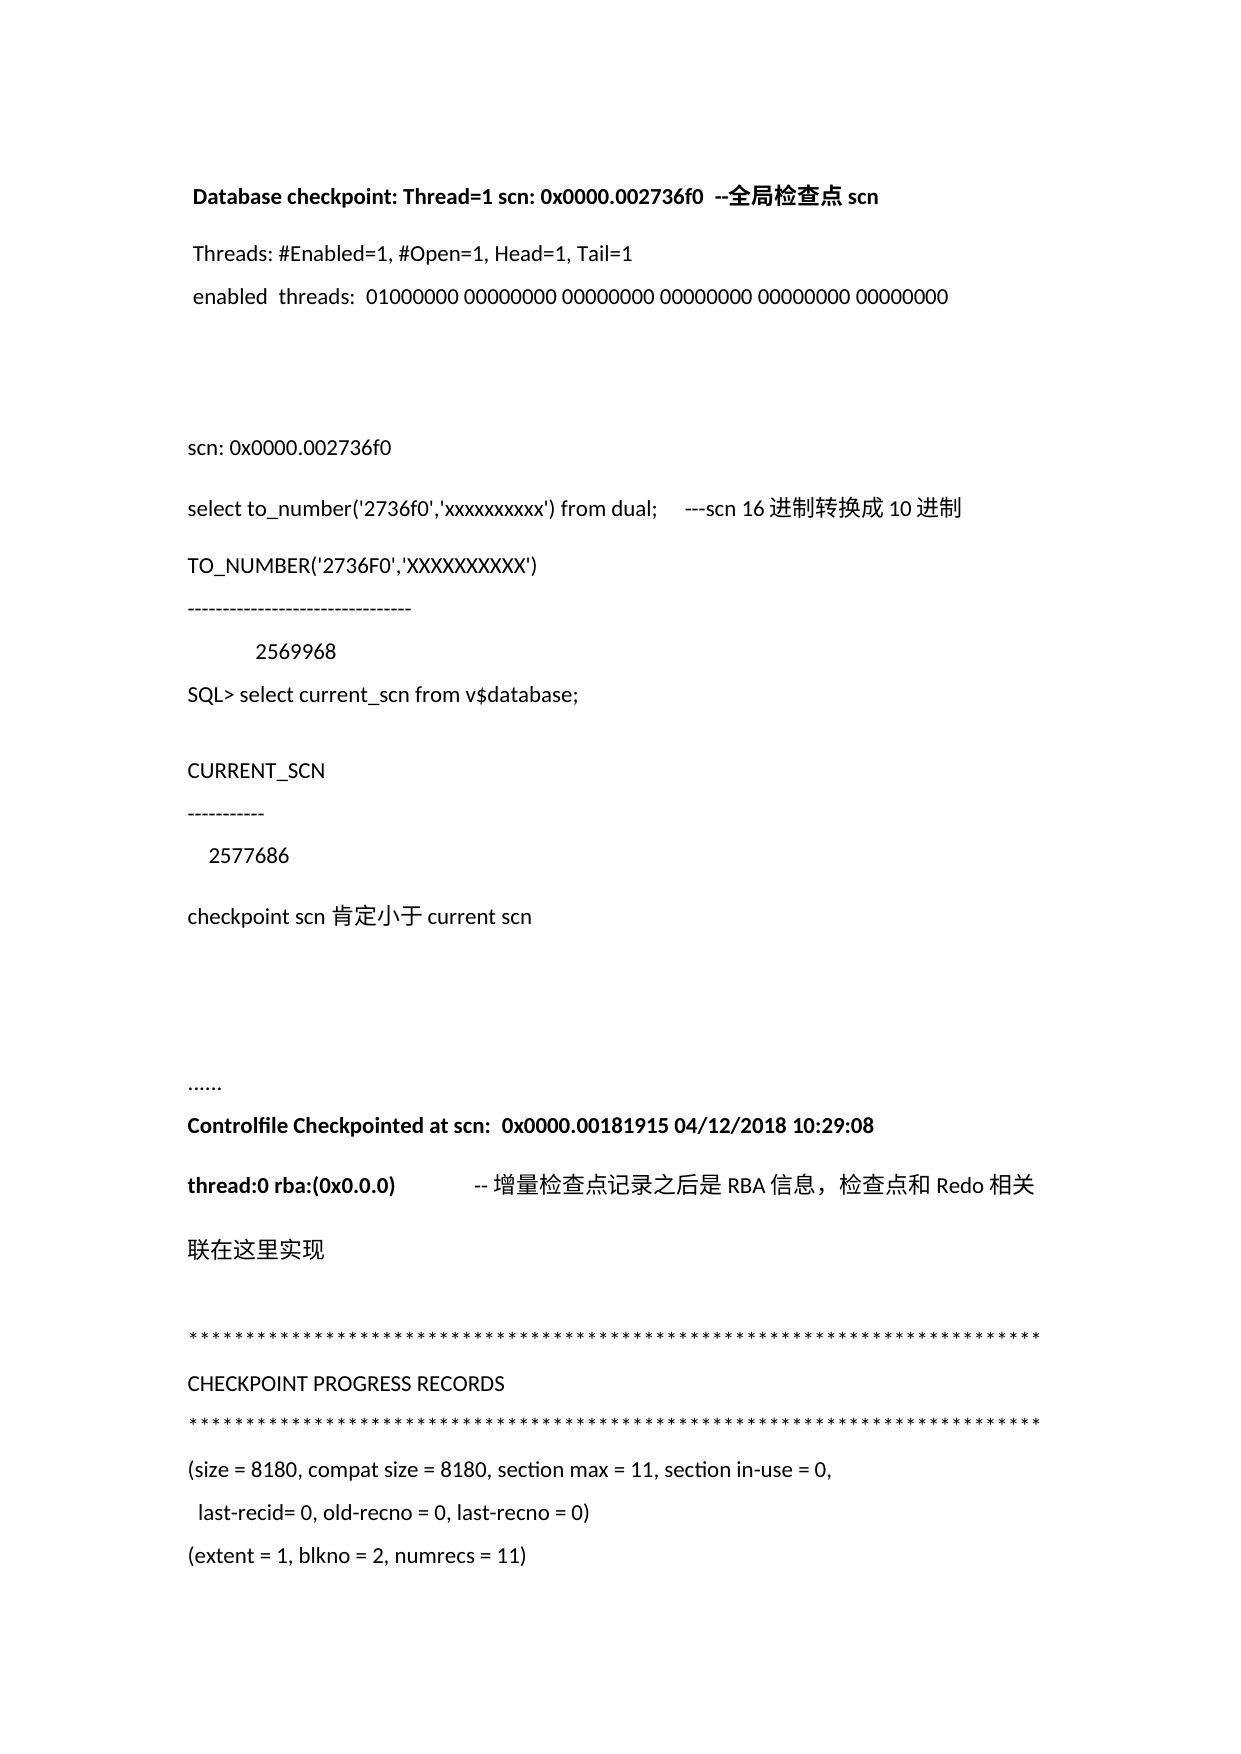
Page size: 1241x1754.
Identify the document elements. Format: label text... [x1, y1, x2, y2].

text checkpoint scn 肯定小于current scn [187, 882, 1053, 947]
text CURRENT_SCN [187, 721, 1053, 786]
text -------------------------------- [187, 592, 1053, 625]
text last-recid= 0, old-recno = 0, last-recno = 0) [187, 1496, 1053, 1529]
text ----------- [187, 797, 1053, 829]
text SQL> select current_scn from v$database; [187, 678, 1053, 711]
text 2569968 [187, 635, 1053, 668]
text enabled threads: 01000000 00000000 00000000 00000000 00000000 00000000 [187, 280, 1053, 313]
text TO_NUMBER('2736F0','XXXXXXXXXX') [187, 549, 1053, 582]
text *************************************************************************** [187, 1410, 1053, 1443]
text select to_number('2736f0','xxxxxxxxxx') from dual; ---scn 16进制转换成10进制 [187, 474, 1053, 539]
text (extent = 1, blkno = 2, numrecs = 11) [187, 1539, 1053, 1572]
text ...... [187, 1066, 1053, 1098]
text Controlfile Checkpointed at scn: 0x0000.00181915 04/12/2018 10:29:08 [187, 1109, 1053, 1141]
text scn: 0x0000.002736f0 [187, 431, 1053, 464]
text *************************************************************************** [187, 1292, 1053, 1357]
text (size = 8180, compat size = 8180, section max = 11, section in-use = 0, [187, 1453, 1053, 1486]
text CHECKPOINT PROGRESS RECORDS [187, 1367, 1053, 1400]
text 2577686 [187, 839, 1053, 872]
text thread:0 rba:(0x0.0.0) -- 增量检查点记录之后是 RBA 信息，检查点和 Redo 相关联在这里实现 [187, 1152, 1053, 1282]
text Database checkpoint: Thread=1 scn: 0x0000.002736f0 --全局检查点scn [187, 162, 1053, 227]
text Threads: #Enabled=1, #Open=1, Head=1, Tail=1 [187, 237, 1053, 270]
